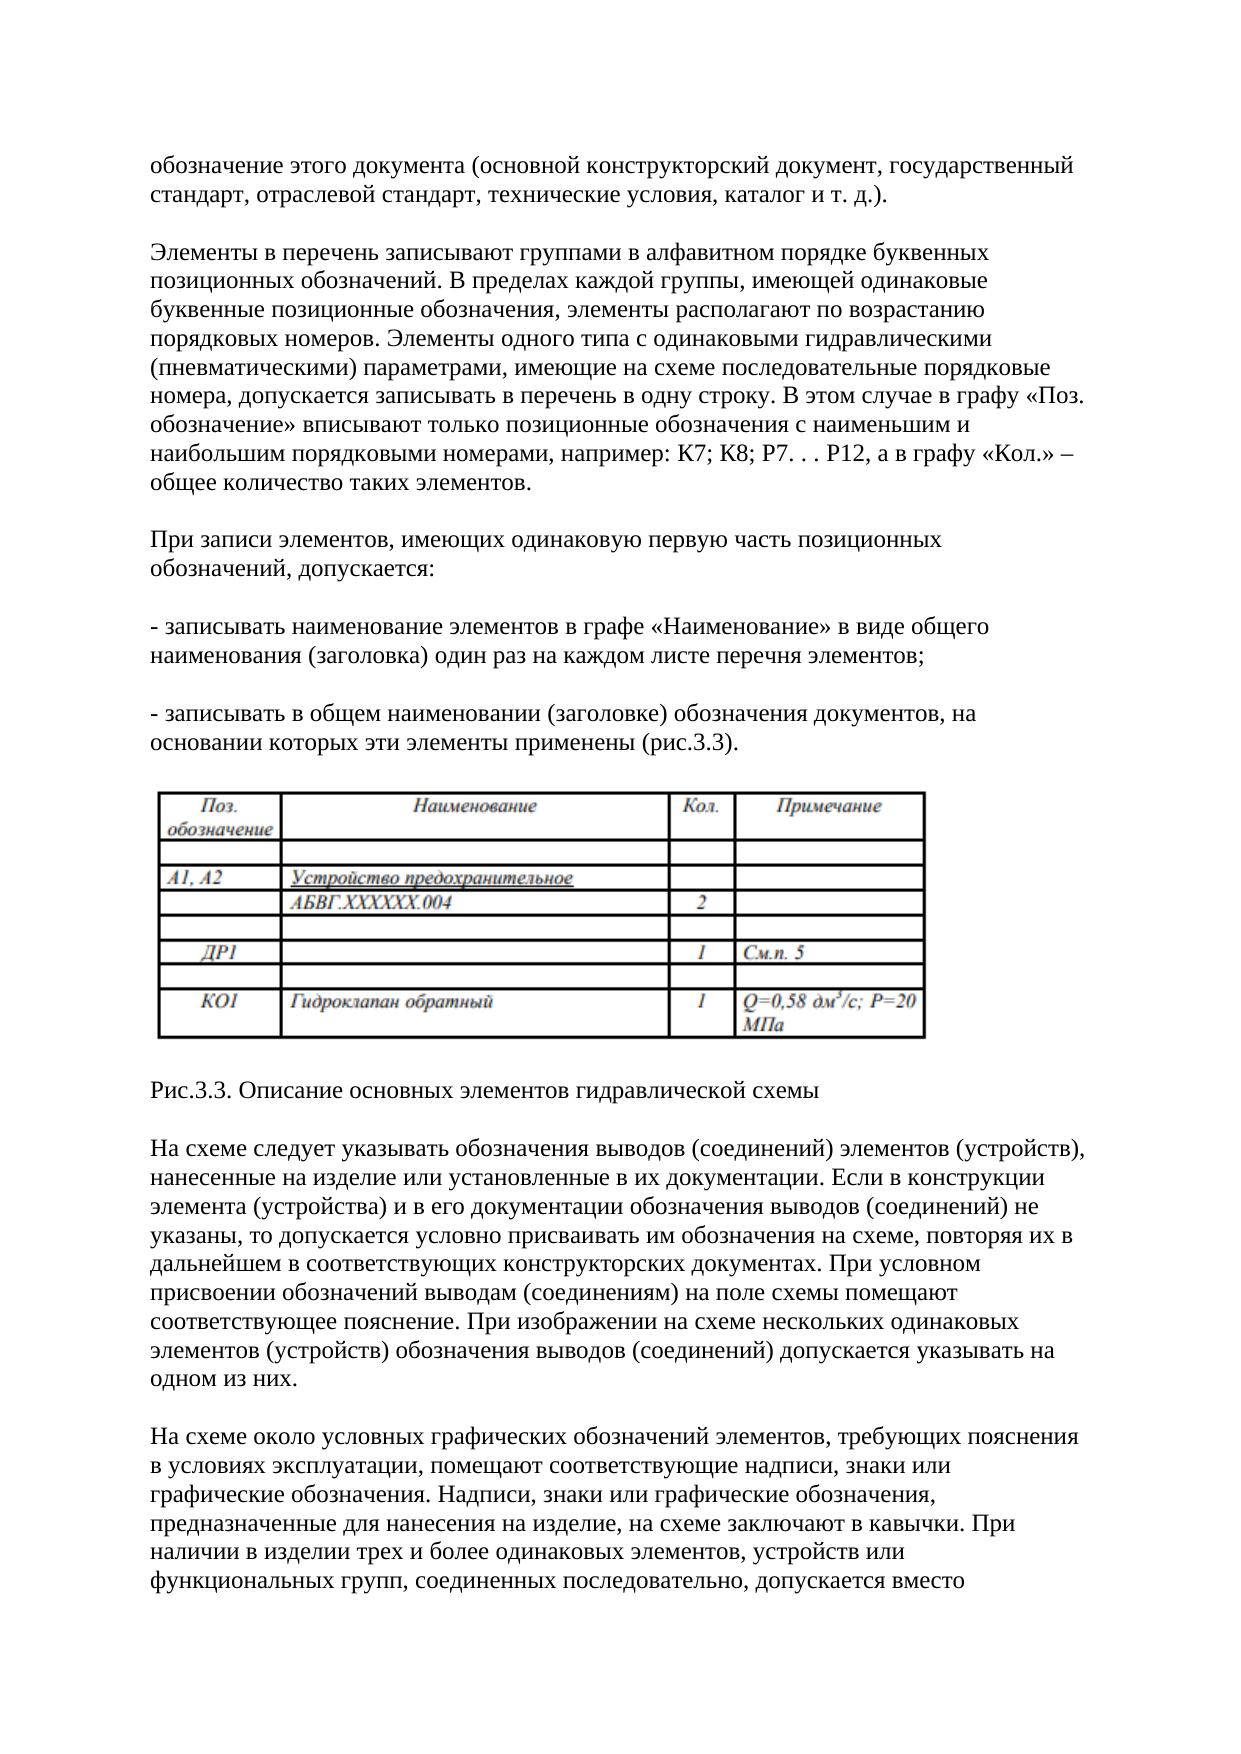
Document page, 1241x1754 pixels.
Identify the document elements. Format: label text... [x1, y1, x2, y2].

text - записывать наименование элементов в графе «Наименование» в виде общего наименования (заголовка) один раз на каждом листе перечня элементов; [150, 611, 1090, 669]
text На схеме следует указывать обозначения выводов (соединений) элементов (устройств), нанесенные на изделие или установленные в их документации. Если в конструкции элемента (устройства) и в его документации обозначения выводов (соединений) не указаны, то допускается условно присваивать им обозначения на схеме, повторяя их в дальнейшем в соответствующих конструкторских документах. При условном присвоении обозначений выводам (соединениям) на поле схемы помещают соответствующее пояснение. При изображении на схеме нескольких одинаковых элементов (устройств) обозначения выводов (соединений) допускается указывать на одном из них. [150, 1133, 1090, 1392]
text При записи элементов, имеющих одинаковую первую часть позиционных обозначений, допускается: [150, 524, 1090, 582]
picture [150, 784, 934, 1047]
text Элементы в перечень записывают группами в алфавитном порядке буквенных позиционных обозначений. В пределах каждой группы, имеющей одинаковые буквенные позиционные обозначения, элементы располагают по возрастанию порядковых номеров. Элементы одного типа с одинаковыми гидравлическими (пневматическими) параметрами, имеющие на схеме последовательные порядковые номера, допускается записывать в перечень в одну строку. В этом случае в графу «Поз. обозначение» вписывают только позиционные обозначения с наименьшим и наибольшим порядковыми номерами, например: К7; К8; Р7. . . P12, а в графу «Кол.» – общее количество таких элементов. [150, 237, 1090, 495]
text Рис.3.3. Описание основных элементов гидравлической схемы [150, 1076, 1090, 1104]
text - записывать в общем наименовании (заголовке) обозначения документов, на основании которых эти элементы применены (рис.3.3). [150, 698, 1090, 755]
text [150, 1421, 1090, 1594]
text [150, 150, 1090, 207]
